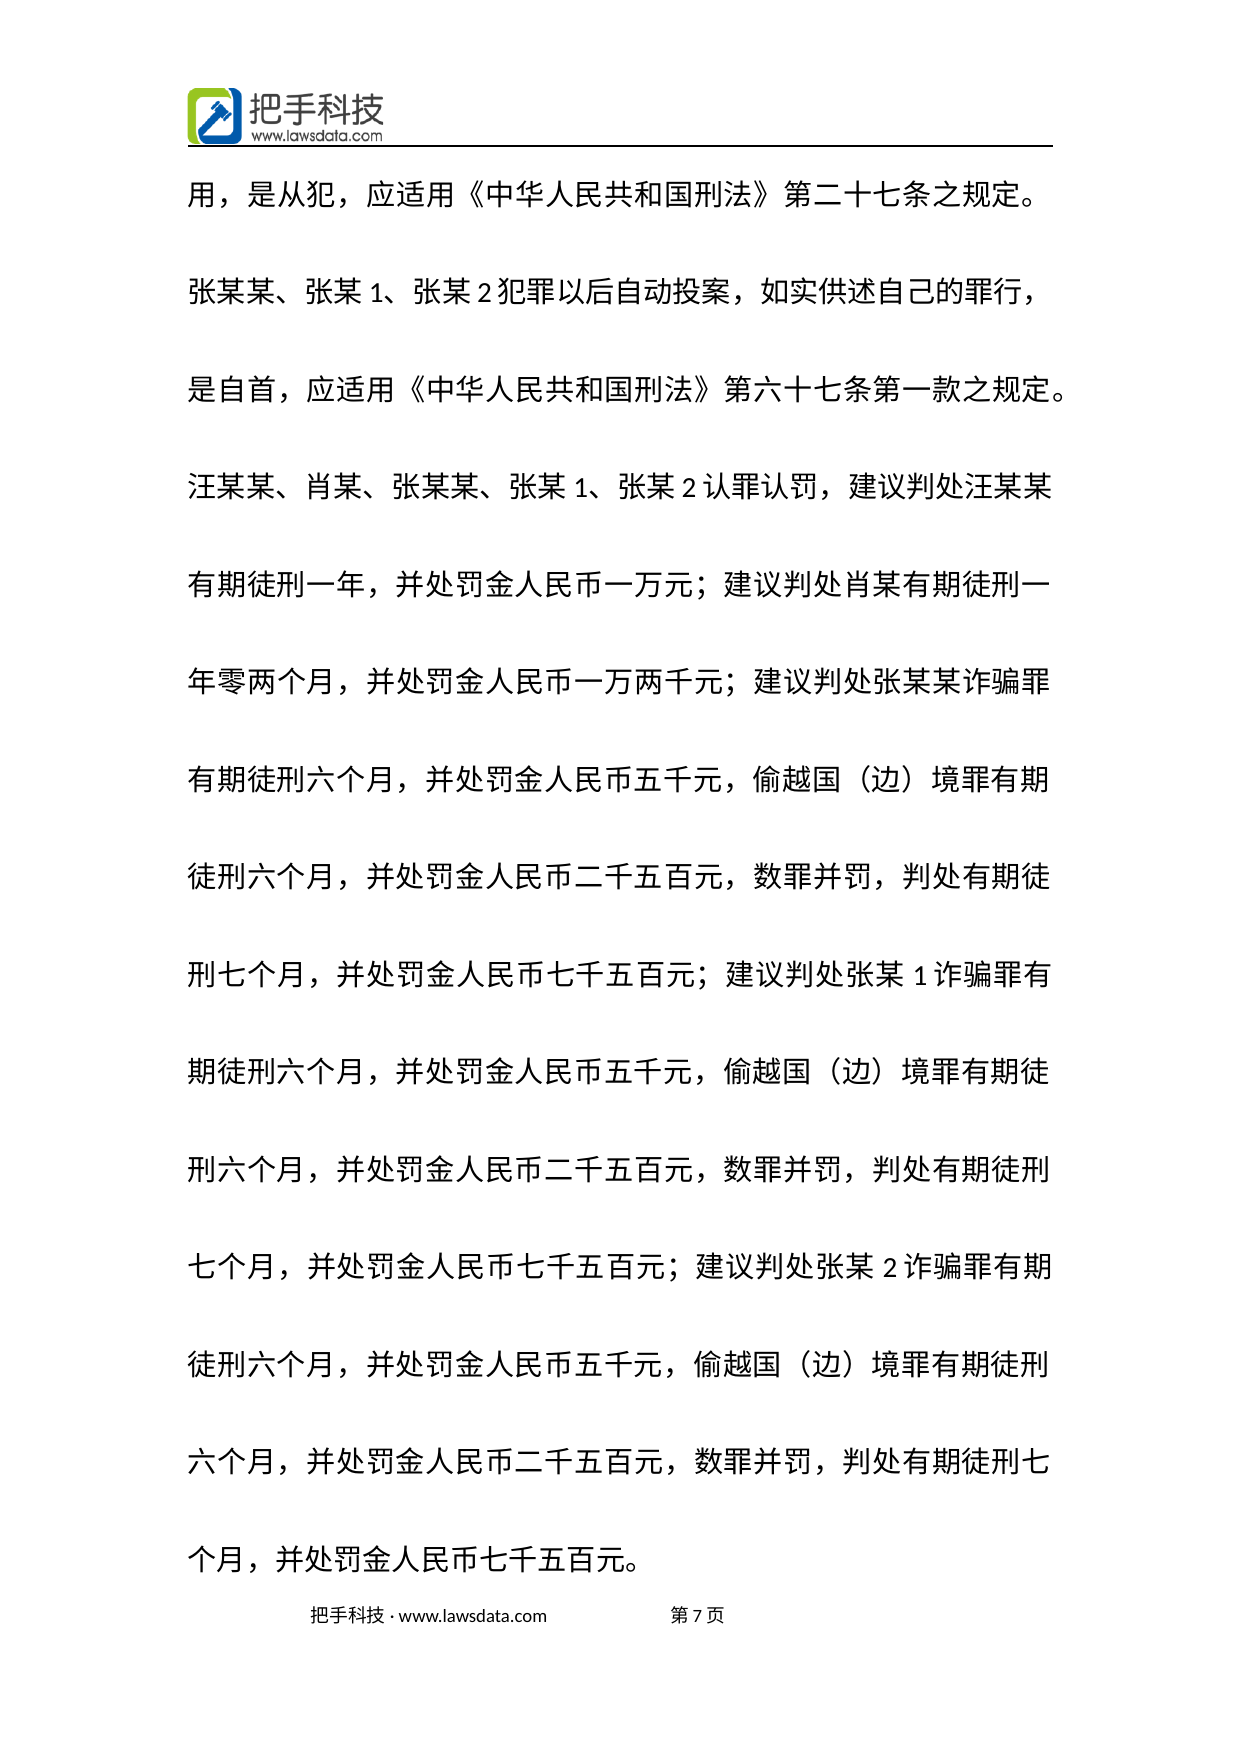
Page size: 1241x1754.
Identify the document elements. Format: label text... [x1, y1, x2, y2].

picture [187, 88, 384, 144]
